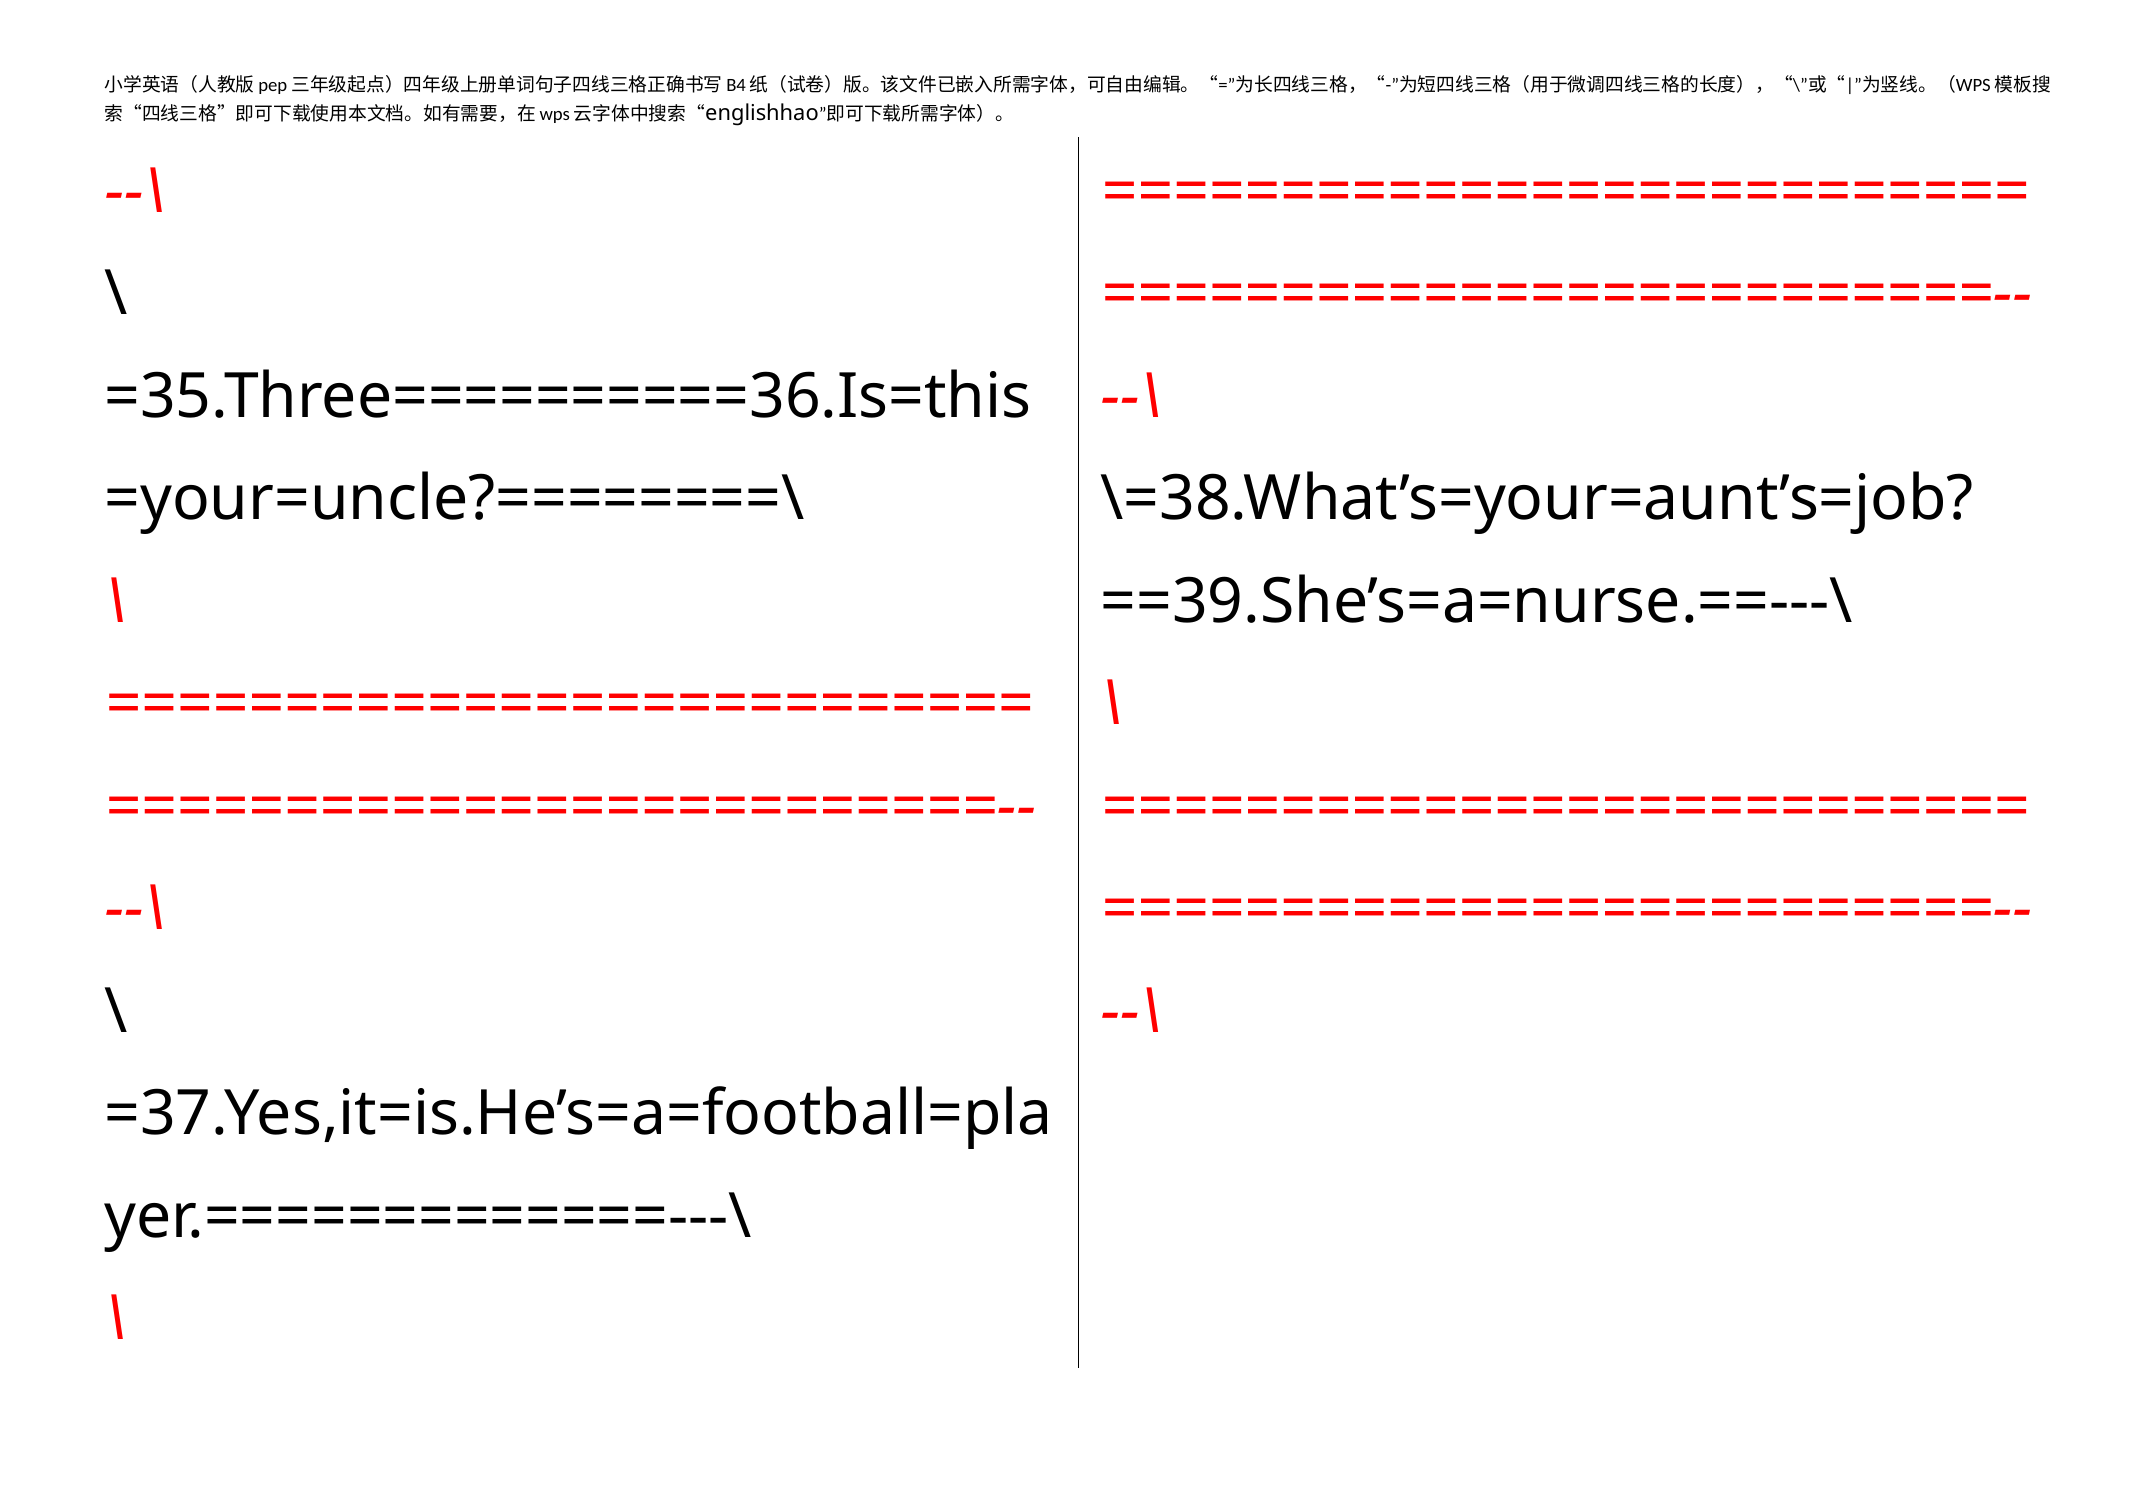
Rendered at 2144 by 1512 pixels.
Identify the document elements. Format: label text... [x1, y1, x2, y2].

text \===================================================----\ [104, 1264, 1056, 1367]
text \===================================================----\ [104, 547, 1056, 957]
text \=35.Three==========36.Is=this=your=uncle?========\ [104, 239, 1056, 547]
text \===================================================----\ [1100, 649, 2052, 1059]
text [1100, 137, 2052, 444]
text \=38.What’s=your=aunt’s=job?==39.She’s=a=nurse.==---\ [1100, 444, 2052, 649]
text \=37.Yes,it=is.He’s=a=football=player.=============---\ [104, 957, 1056, 1264]
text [104, 137, 1056, 239]
